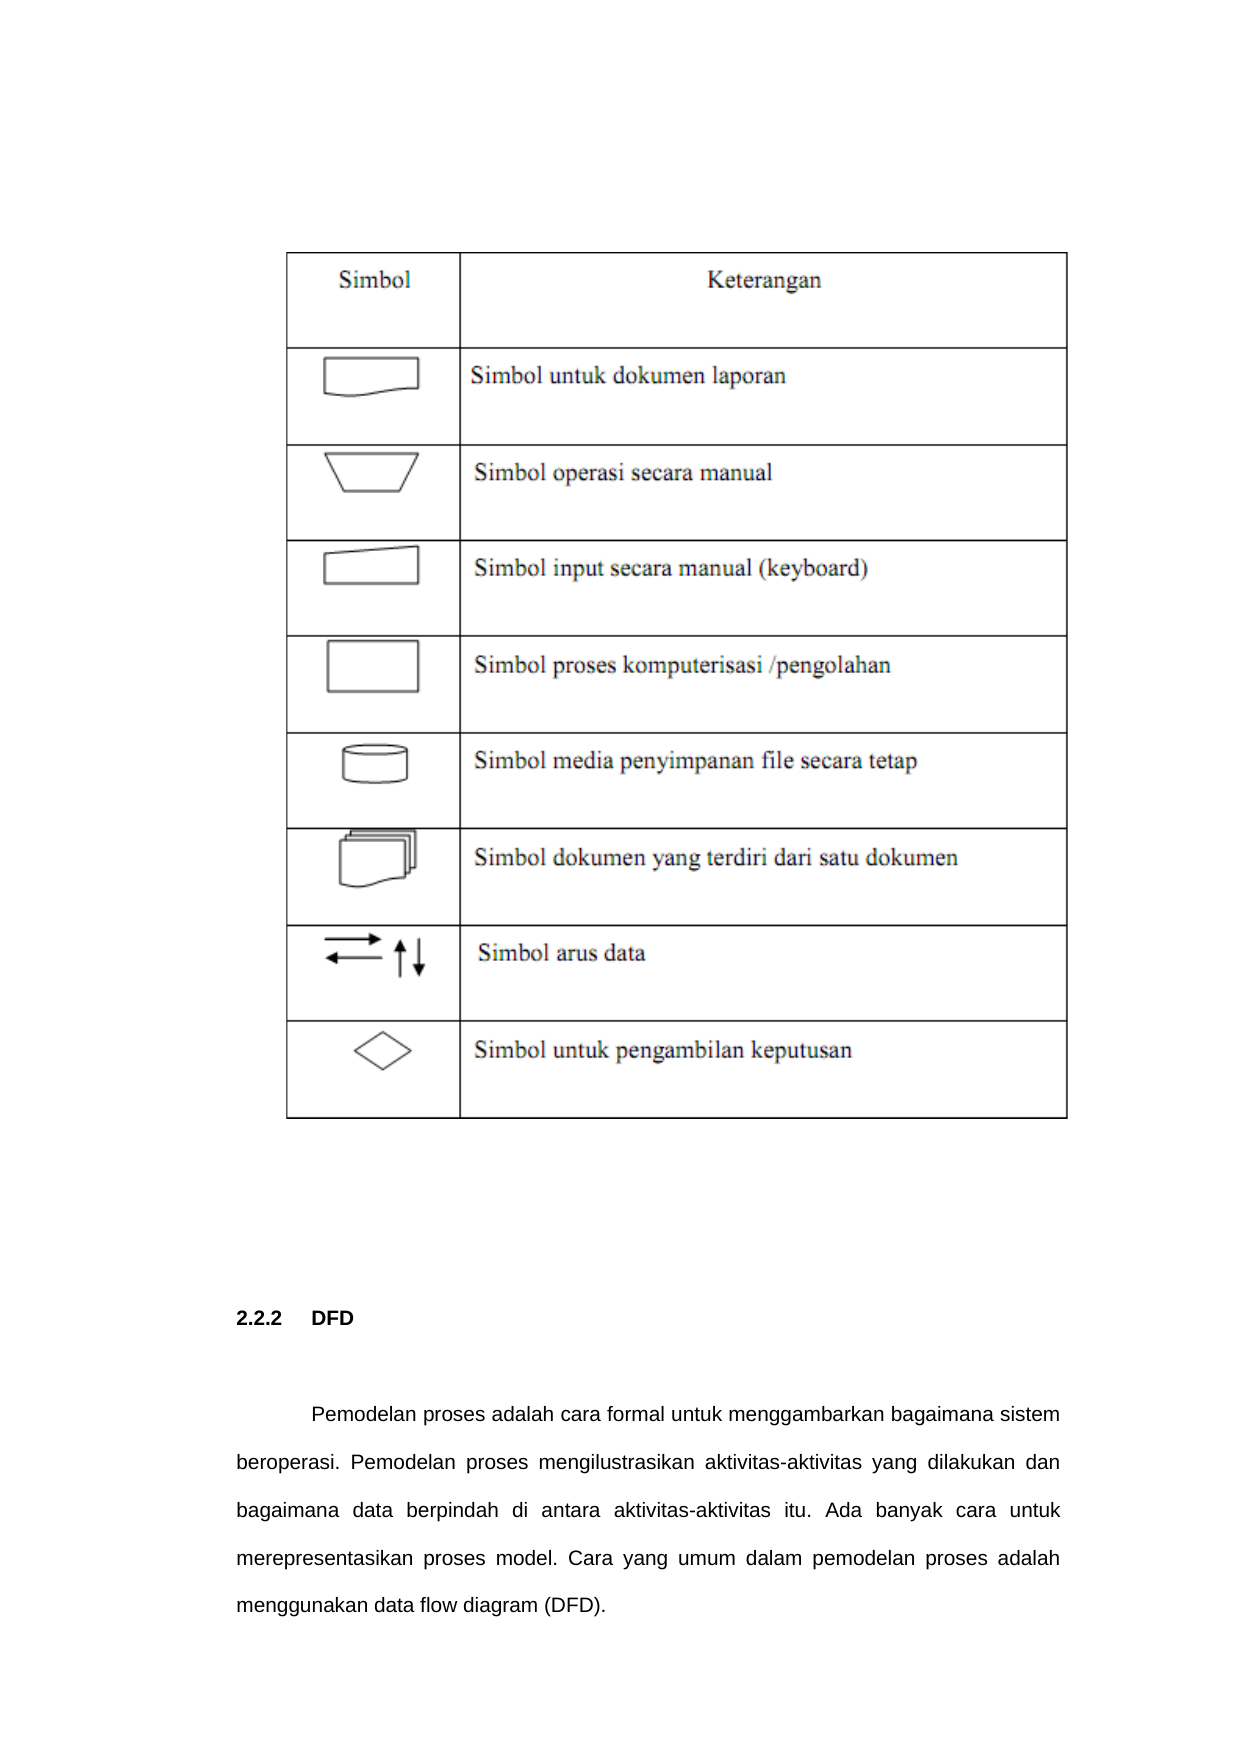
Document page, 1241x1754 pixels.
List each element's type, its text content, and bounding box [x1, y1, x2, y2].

picture [286, 252, 1068, 1119]
text Pemodelan proses adalah cara formal untuk menggambarkan bagaimana sistem beroperasi. Pemodelan proses mengilustrasikan aktivitas-aktivitas yang dilakukan dan bagaimana data berpindah di antara aktivitas-aktivitas itu. Ada banyak cara untuk merepresentasikan proses model. Cara yang umum dalam pemodelan proses adalah menggunakan data flow diagram (DFD). [236, 1402, 1061, 1617]
subtitle DFD [236, 1306, 1186, 1330]
